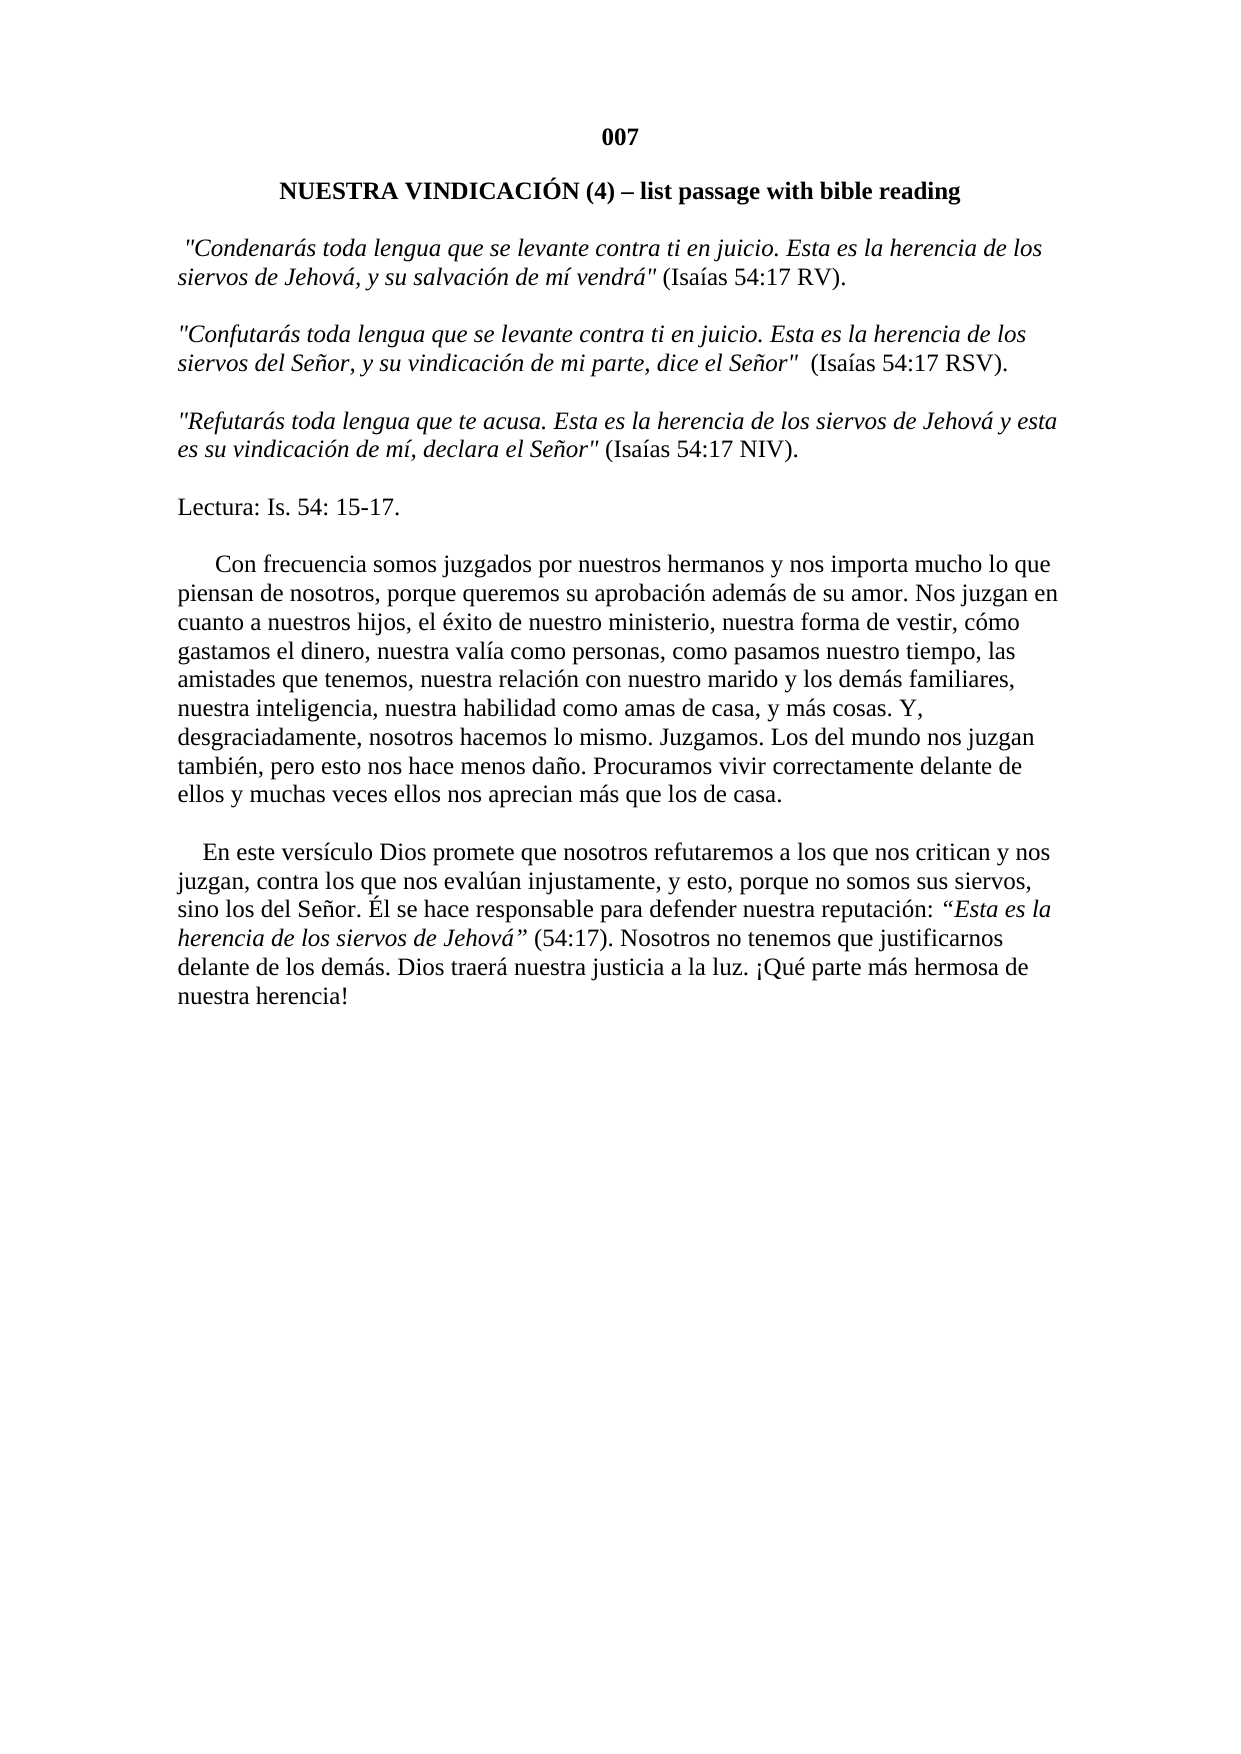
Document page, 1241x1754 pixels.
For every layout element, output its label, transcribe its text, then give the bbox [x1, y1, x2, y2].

text Lectura: Is. 54: 15-17. [177, 492, 1063, 521]
text 007 [177, 122, 1063, 151]
text "Refutarás toda lengua que te acusa. Esta es la herencia de los siervos de Jehová y esta es su vindicación de mí, declara el Señor" (Isaías 54:17 NIV). [177, 406, 1063, 463]
text Con frecuencia somos juzgados por nuestros hermanos y nos importa mucho lo que piensan de nosotros, porque queremos su aprobación además de su amor. Nos juzgan en cuanto a nuestros hijos, el éxito de nuestro ministerio, nuestra forma de vestir, cómo gastamos el dinero, nuestra valía como personas, como pasamos nuestro tiempo, las amistades que tenemos, nuestra relación con nuestro marido y los demás familiares, nuestra inteligencia, nuestra habilidad como amas de casa, y más cosas. Y, desgraciadamente, nosotros hacemos lo mismo. Juzgamos. Los del mundo nos juzgan también, pero esto nos hace menos daño. Procuramos vivir correctamente delante de ellos y muchas veces ellos nos aprecian más que los de casa. [177, 549, 1063, 808]
text En este versículo Dios promete que nosotros refutaremos a los que nos critican y nos juzgan, contra los que nos evalúan injustamente, y esto, porque no somos sus siervos, sino los del Señor. Él se hace responsable para defender nuestra reputación: “Esta es la herencia de los siervos de Jehová” (54:17). Nosotros no tenemos que justificarnos delante de los demás. Dios traerá nuestra justicia a la luz. ¡Qué parte más hermosa de nuestra herencia! [177, 837, 1063, 1009]
text NUESTRA VINDICACIÓN (4) – list passage with bible reading [177, 176, 1063, 204]
text "Confutarás toda lengua que se levante contra ti en juicio. Esta es la herencia de los siervos del Señor, y su vindicación de mi parte, dice el Señor" (Isaías 54:17 RSV). [177, 319, 1063, 377]
text "Condenarás toda lengua que se levante contra ti en juicio. Esta es la herencia de los siervos de Jehová, y su salvación de mí vendrá" (Isaías 54:17 RV). [177, 233, 1063, 291]
